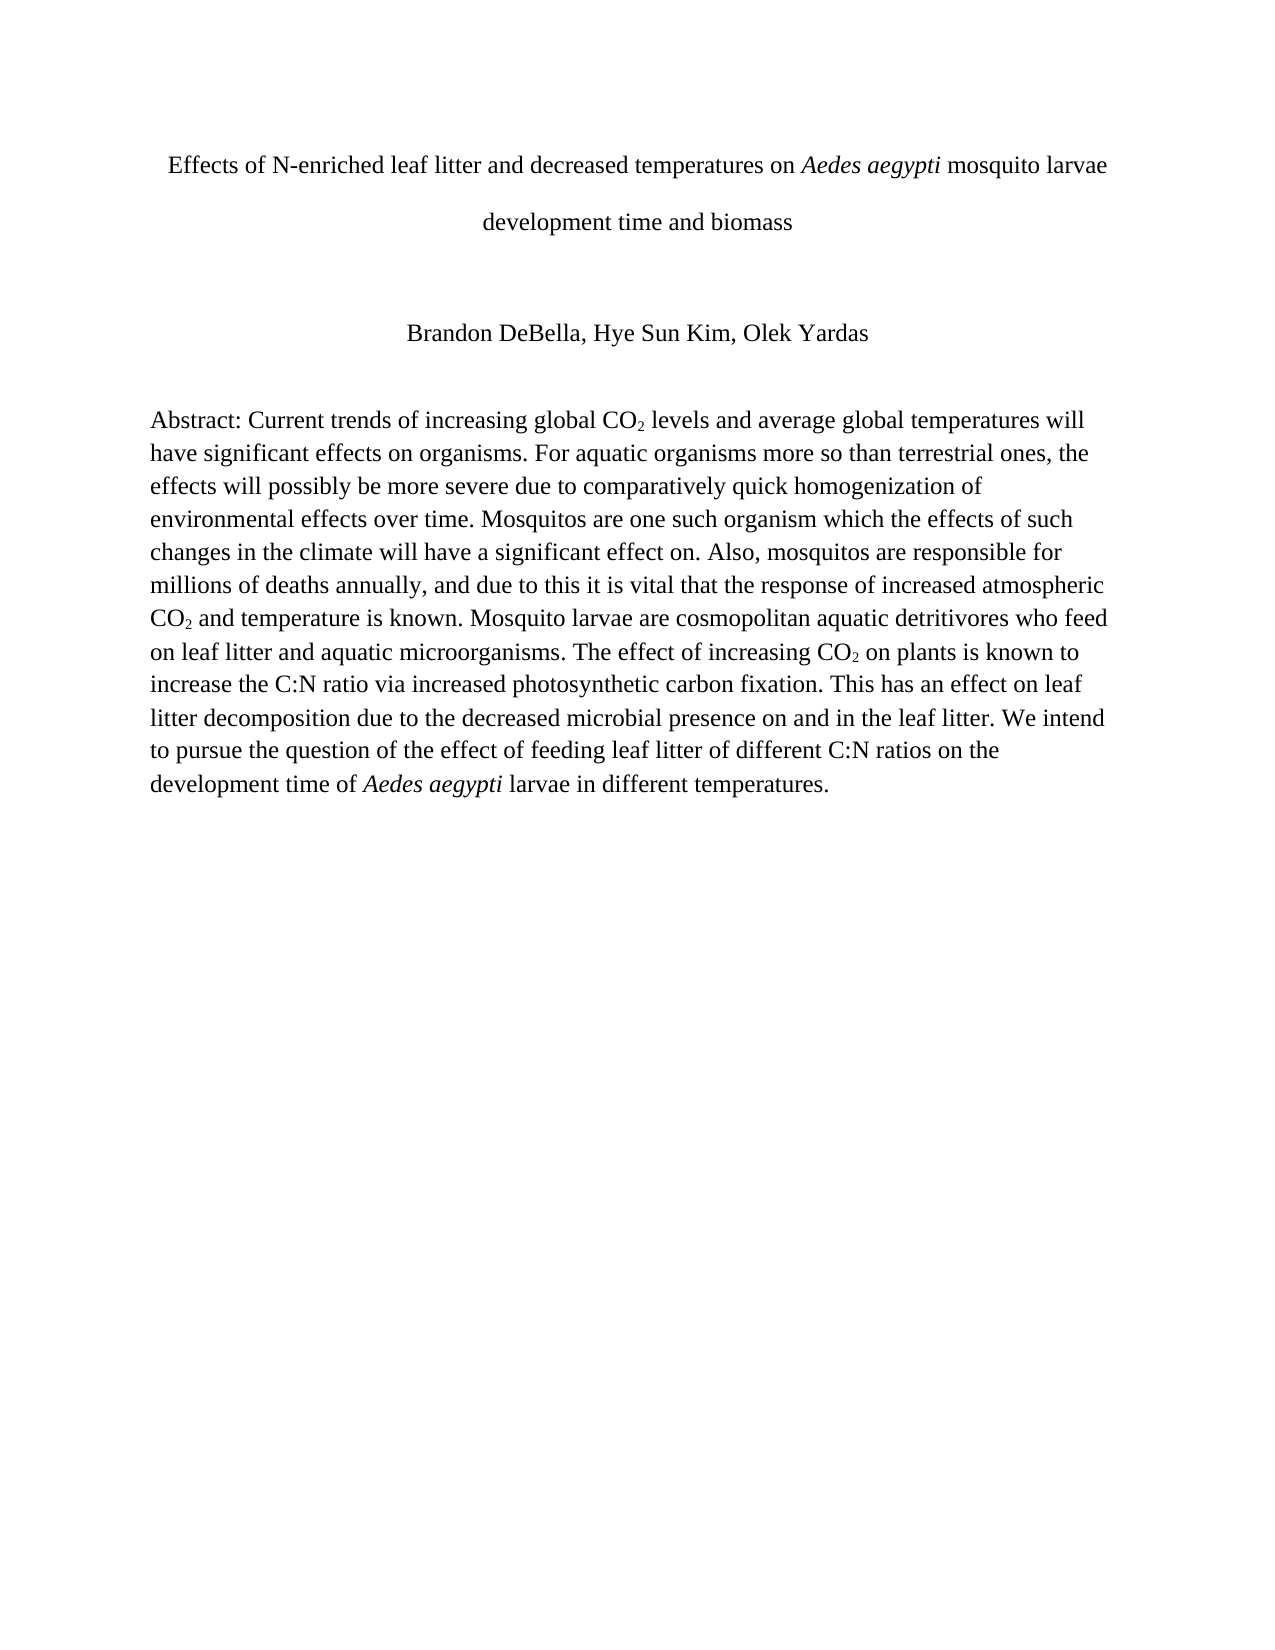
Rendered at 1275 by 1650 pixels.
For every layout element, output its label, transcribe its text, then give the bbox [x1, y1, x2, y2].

text Brandon DeBella, Hye Sun Kim, Olek Yardas [150, 318, 1125, 346]
text Abstract: Current trends of increasing global CO2 levels and average global temperatures will have significant effects on organisms. For aquatic organisms more so than terrestrial ones, the effects will possibly be more severe due to comparatively quick homogenization of environmental effects over time. Mosquitos are one such organism which the effects of such changes in the climate will have a significant effect on. Also, mosquitos are responsible for millions of deaths annually, and due to this it is vital that the response of increased atmospheric CO2 and temperature is known. Mosquito larvae are cosmopolitan aquatic detritivores who feed on leaf litter and aquatic microorganisms. The effect of increasing CO2 on plants is known to increase the C:N ratio via increased photosynthetic carbon fixation. This has an effect on leaf litter decomposition due to the decreased microbial presence on and in the leaf litter. We intend to pursue the question of the effect of feeding leaf litter of different C:N ratios on the development time of Aedes aegypti larvae in different temperatures. [150, 405, 1125, 797]
text Effects of N-enriched leaf litter and decreased temperatures on Aedes aegypti mosquito larvae development time and biomass [150, 150, 1125, 236]
